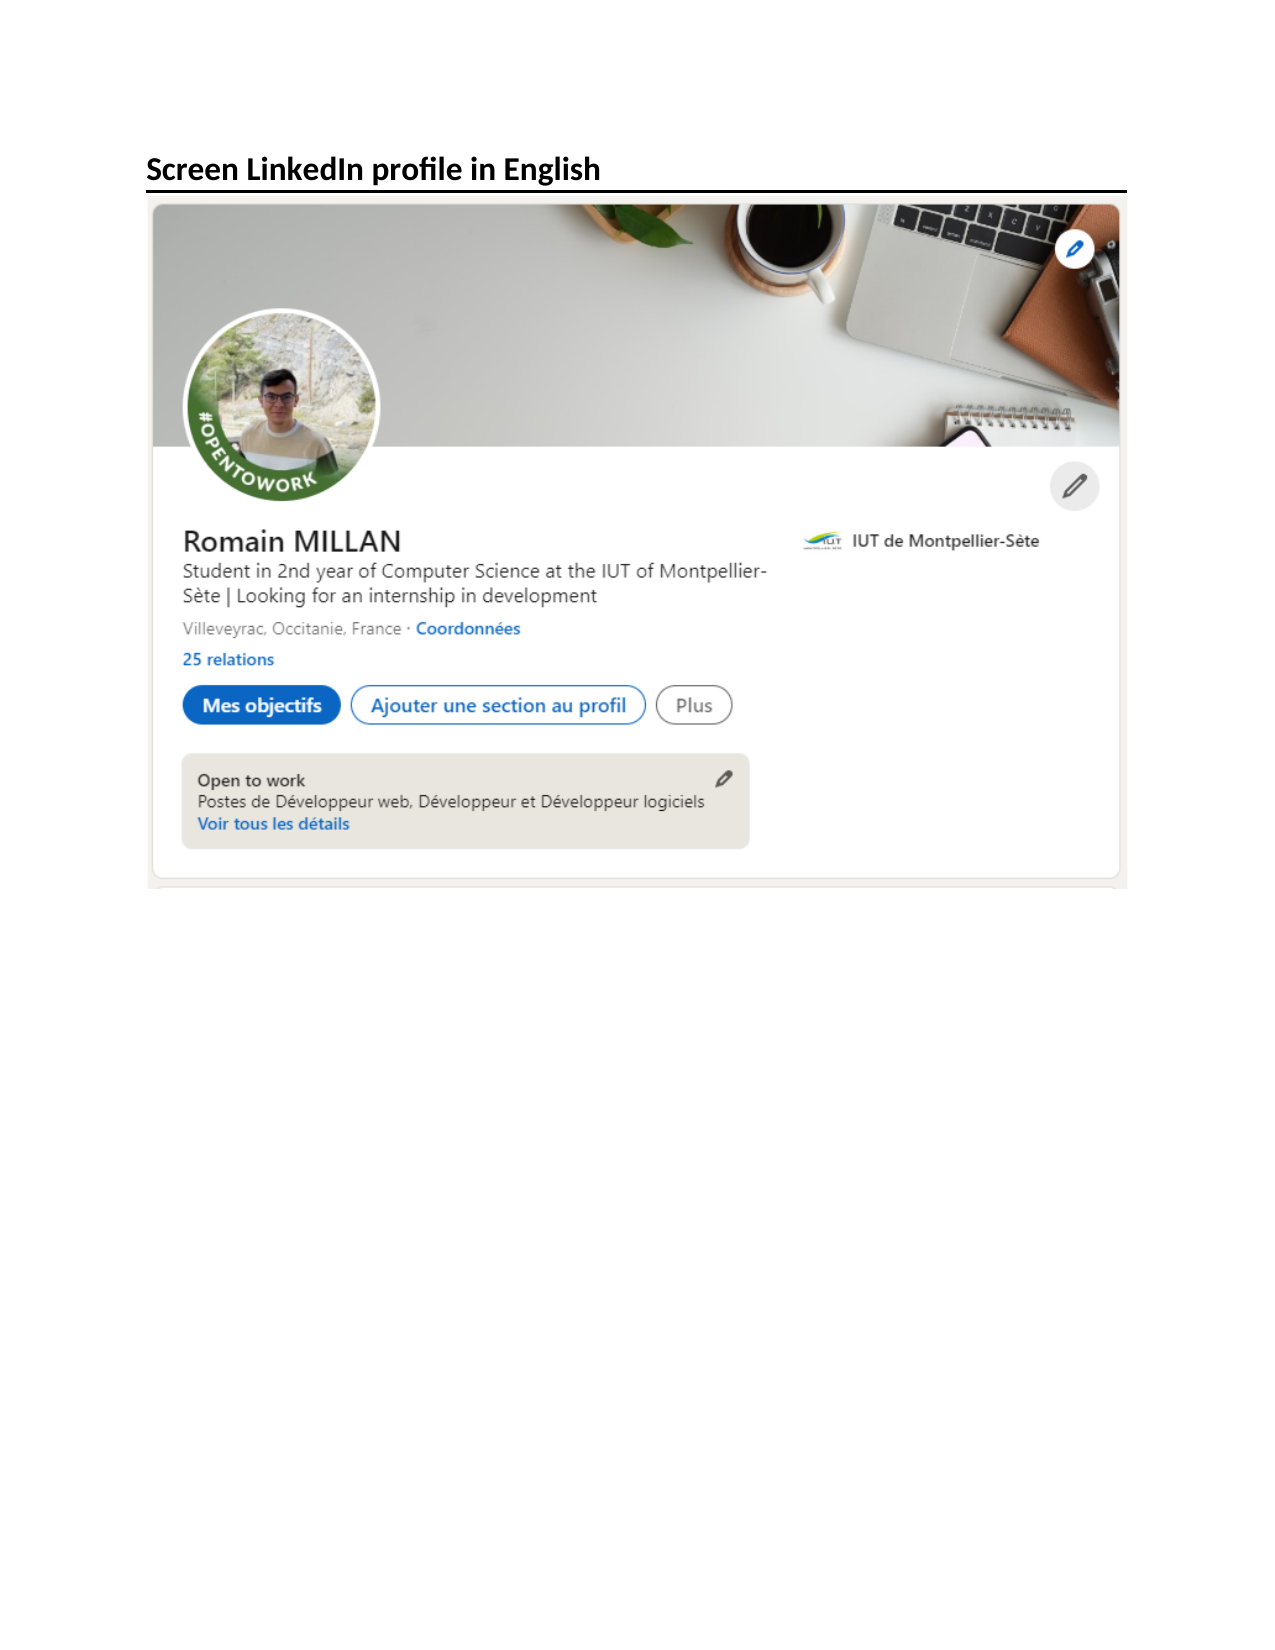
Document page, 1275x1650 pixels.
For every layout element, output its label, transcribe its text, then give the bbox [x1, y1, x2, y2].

text Screen LinkedIn profile in English [146, 148, 1127, 190]
picture [147, 196, 1128, 889]
